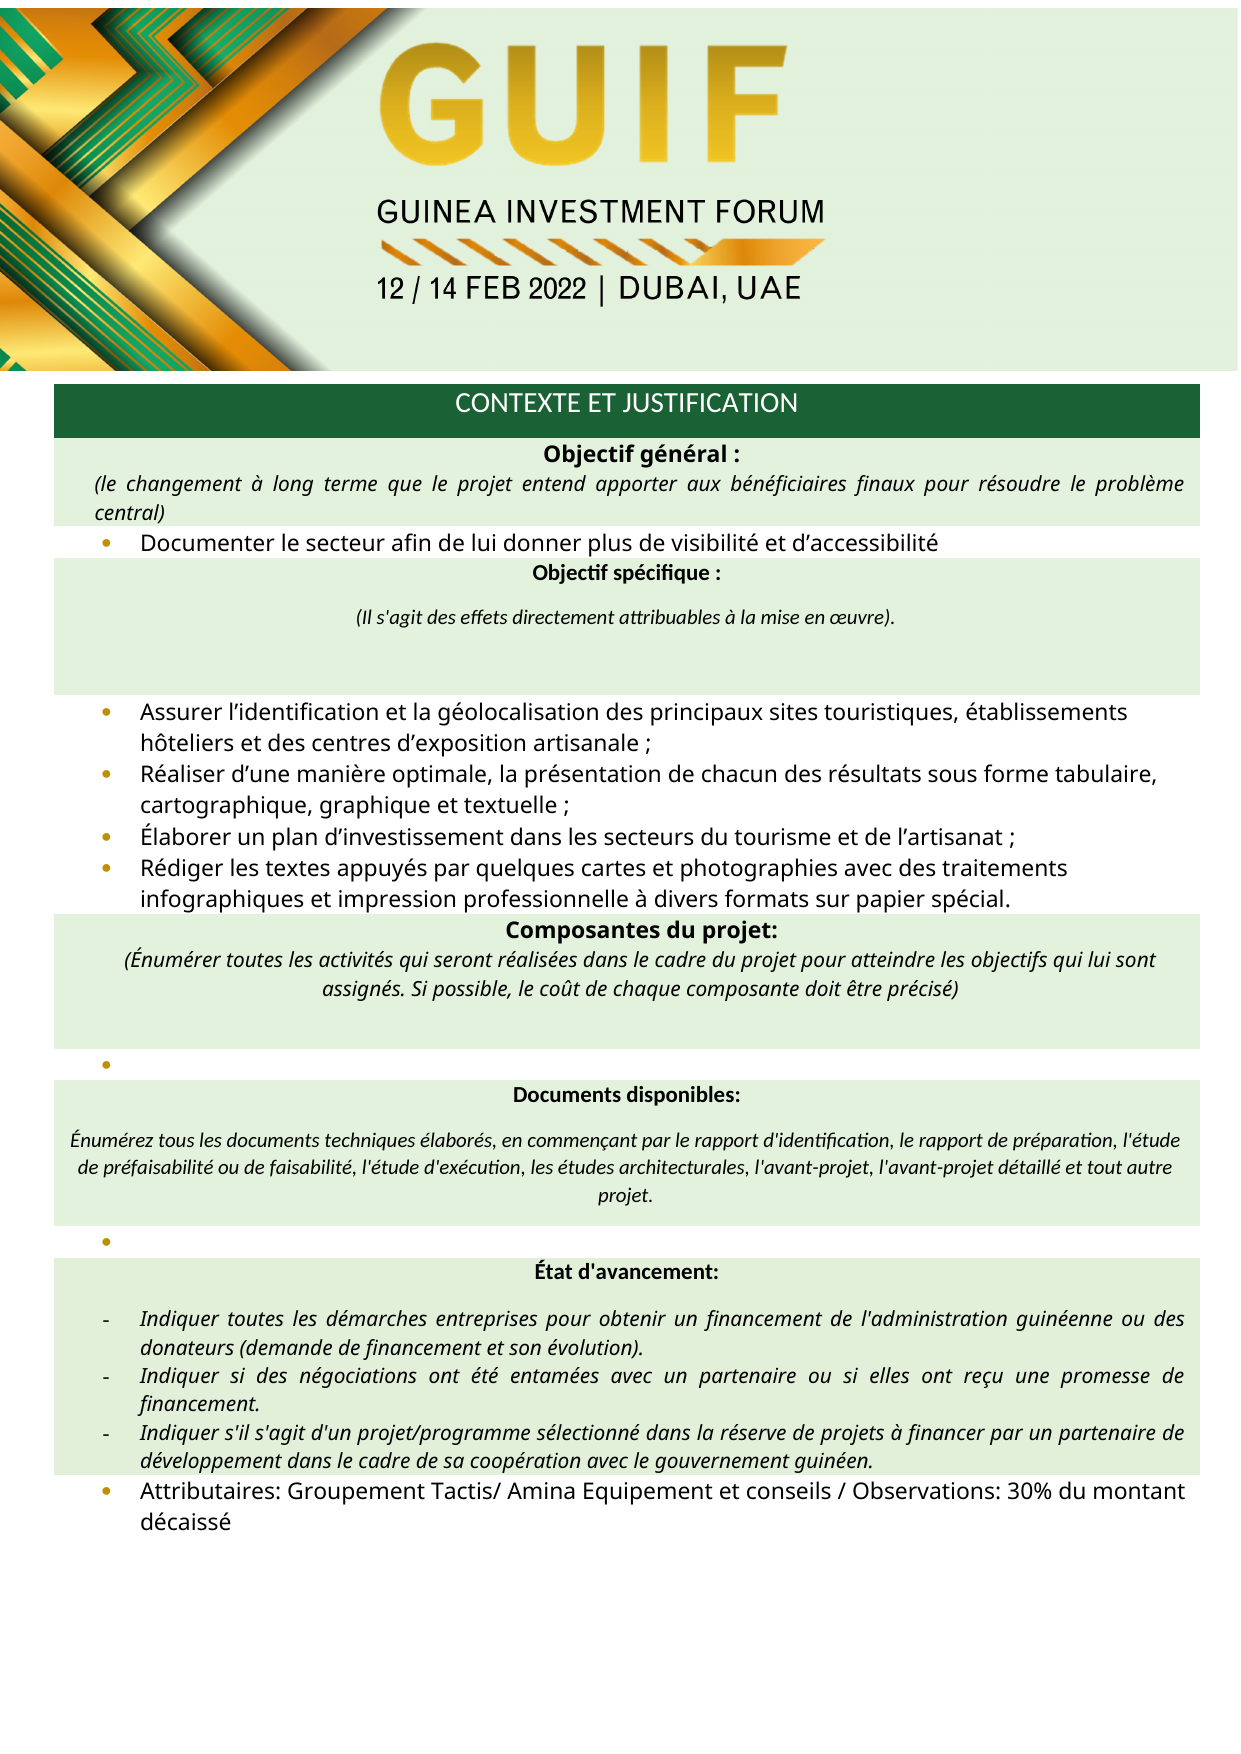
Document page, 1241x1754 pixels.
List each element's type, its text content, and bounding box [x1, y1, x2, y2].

table_cell Documents disponibles: Énumérez tous les documents techniques élaborés, en commençant par le rapport d'identification, le rapport de préparation, l'étude de préfaisabilité ou de faisabilité, l'étude d'exécution, les études architecturales, l'avant-projet, l'avant-projet détaillé et tout autre projet. [54, 1080, 1200, 1226]
table_header CONTEXTE ET JUSTIFICATION [54, 384, 1200, 438]
table_cell Attributaires: Groupement Tactis/ Amina Equipement et conseils / Observations: 30% du montant décaissé [54, 1475, 1200, 1569]
table_cell [54, 1226, 1200, 1257]
table_cell Objectif spécifique : (Il s'agit des effets directement attribuables à la mise en œuvre). [54, 558, 1200, 695]
picture [0, 0, 1238, 371]
table_cell Composantes du projet: (Énumérer toutes les activités qui seront réalisées dans le cadre du projet pour atteindre les objectifs qui lui sont assignés. Si possible, le coût de chaque composante doit être précisé) [54, 914, 1200, 1049]
table_cell État d'avancement: Indiquer toutes les démarches entreprises pour obtenir un financement de l'administration guinéenne ou des donateurs (demande de financement et son évolution). Indiquer si des négociations ont été entamées avec un partenaire ou si elles ont reçu une promesse de financement. Indiquer s'il s'agit d'un projet/programme sélectionné dans la réserve de projets à financer par un partenaire de développement dans le cadre de sa coopération avec le gouvernement guinéen. [54, 1258, 1200, 1475]
table_cell Documenter le secteur afin de lui donner plus de visibilité et d’accessibilité [54, 526, 1200, 558]
table_cell Objectif général : (le changement à long terme que le projet entend apporter aux bénéficiaires finaux pour résoudre le problème central) [54, 438, 1200, 526]
table_cell Assurer l’identification et la géolocalisation des principaux sites touristiques, établissements hôteliers et des centres d’exposition artisanale ; Réaliser d’une manière optimale, la présentation de chacun des résultats sous forme tabulaire, cartographique, graphique et textuelle ; Élaborer un plan d’investissement dans les secteurs du tourisme et de l’artisanat ; Rédiger les textes appuyés par quelques cartes et photographies avec des traitements infographiques et impression professionnelle à divers formats sur papier spécial. [54, 695, 1200, 914]
table_cell [54, 1049, 1200, 1080]
